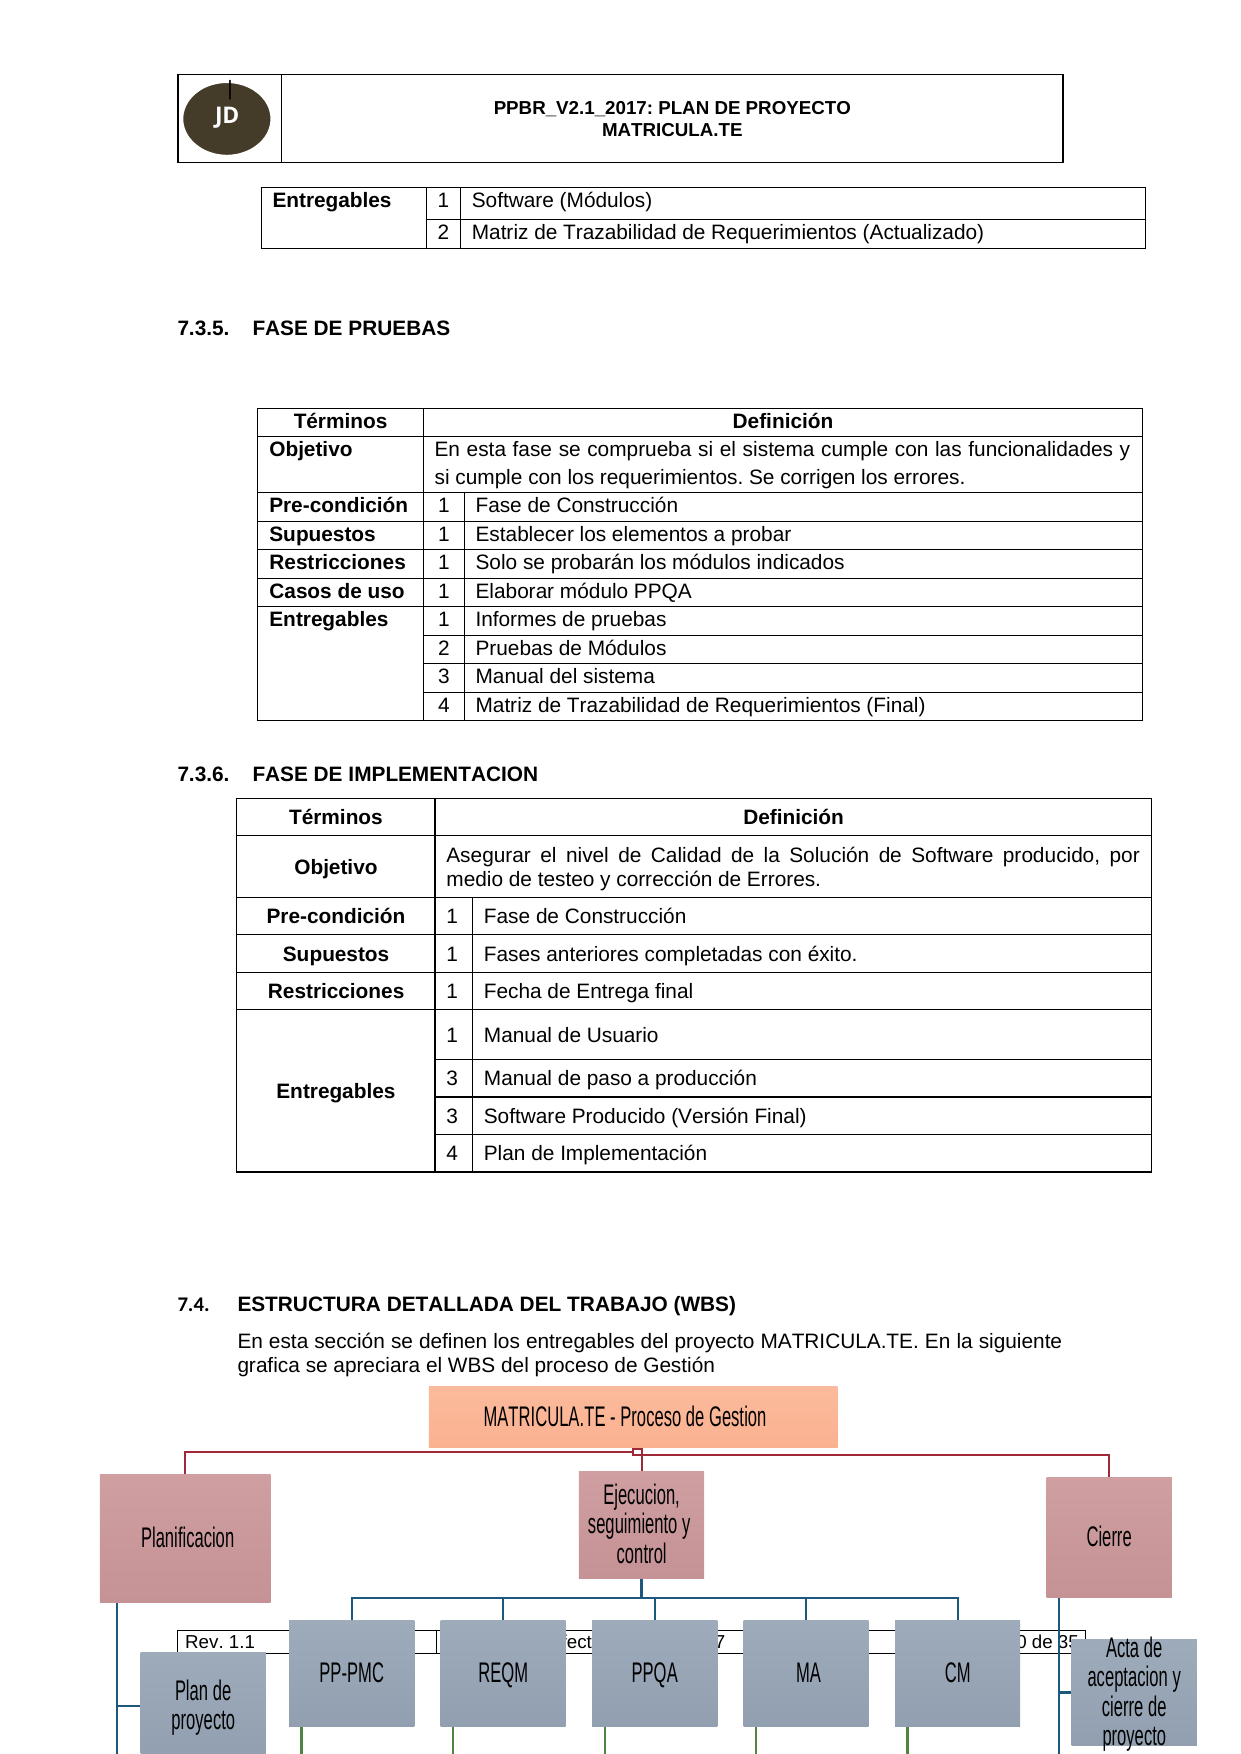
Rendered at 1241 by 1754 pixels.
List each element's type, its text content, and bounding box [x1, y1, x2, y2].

table_cell 1 [424, 550, 464, 578]
table_cell 3 [424, 664, 464, 692]
table_cell Restricciones [258, 550, 423, 578]
table_cell 4 [436, 1135, 472, 1171]
table_cell 4 [424, 693, 464, 720]
subtitle ESTRUCTURA DETALLADA DEL TRABAJO (WBS) [177, 1291, 1063, 1317]
table_cell Matriz de Trazabilidad de Requerimientos (Final) [465, 693, 1142, 720]
table_cell Software Producido (Versión Final) [473, 1098, 1151, 1134]
table_cell Entregables [258, 607, 423, 720]
table_cell Pre-condición [237, 898, 434, 934]
table_cell Elaborar módulo PPQA [465, 579, 1142, 606]
table_cell 1 [424, 607, 464, 635]
table_header Definición [436, 799, 1151, 835]
table_cell Supuestos [237, 935, 434, 972]
table_cell Pruebas de Módulos [465, 636, 1142, 663]
table_cell Software (Módulos) [461, 188, 1145, 219]
table_cell Restricciones [237, 973, 434, 1009]
table_cell Manual del sistema [465, 664, 1142, 692]
table_cell En esta fase se comprueba si el sistema cumple con las funcionalidades y si cumple con los requerimientos. Se corrigen los errores. [424, 437, 1142, 492]
table_cell 2 [427, 220, 460, 247]
table_cell Fases anteriores completadas con éxito. [473, 935, 1151, 972]
table_cell 1 [424, 579, 464, 606]
table_cell 1 [424, 522, 464, 549]
table_cell Asegurar el nivel de Calidad de la Solución de Software producido, por medio de testeo y corrección de Errores. [436, 836, 1151, 897]
text En esta sección se definen los entregables del proyecto MATRICULA.TE. En la siguiente grafica se apreciara el WBS del proceso de Gestión [237, 1329, 1063, 1377]
table_cell Solo se probarán los módulos indicados [465, 550, 1142, 578]
table_cell Pre-condición [258, 493, 423, 521]
table_cell Entregables [262, 188, 426, 247]
table_header Definición [424, 409, 1142, 436]
table_cell Objetivo [258, 437, 423, 492]
table_cell Supuestos [258, 522, 423, 549]
table_cell Plan de Implementación [473, 1135, 1151, 1171]
table_cell 1 [436, 1010, 472, 1059]
table_cell 3 [436, 1098, 472, 1134]
table_cell Informes de pruebas [465, 607, 1142, 635]
table_header Términos [258, 409, 423, 436]
subtitle FASE DE IMPLEMENTACION [177, 761, 1063, 785]
table_cell Fase de Construcción [465, 493, 1142, 521]
table_cell Fase de Construcción [473, 898, 1151, 934]
table_cell Manual de Usuario [473, 1010, 1151, 1059]
table_cell Entregables [237, 1010, 434, 1171]
table_cell Objetivo [237, 836, 434, 897]
table_cell 1 [424, 493, 464, 521]
table_cell 2 [424, 636, 464, 663]
table_cell Fecha de Entrega final [473, 973, 1151, 1009]
table_cell Matriz de Trazabilidad de Requerimientos (Actualizado) [461, 220, 1145, 247]
table_cell Manual de paso a producción [473, 1060, 1151, 1096]
subtitle FASE DE PRUEBAS [177, 316, 1063, 340]
table_cell 1 [436, 935, 472, 972]
table_cell 1 [436, 898, 472, 934]
table_cell Establecer los elementos a probar [465, 522, 1142, 549]
table_cell 1 [427, 188, 460, 219]
table_header Términos [237, 799, 434, 835]
table_cell 3 [436, 1060, 472, 1096]
table_cell Casos de uso [258, 579, 423, 606]
table_cell 1 [436, 973, 472, 1009]
